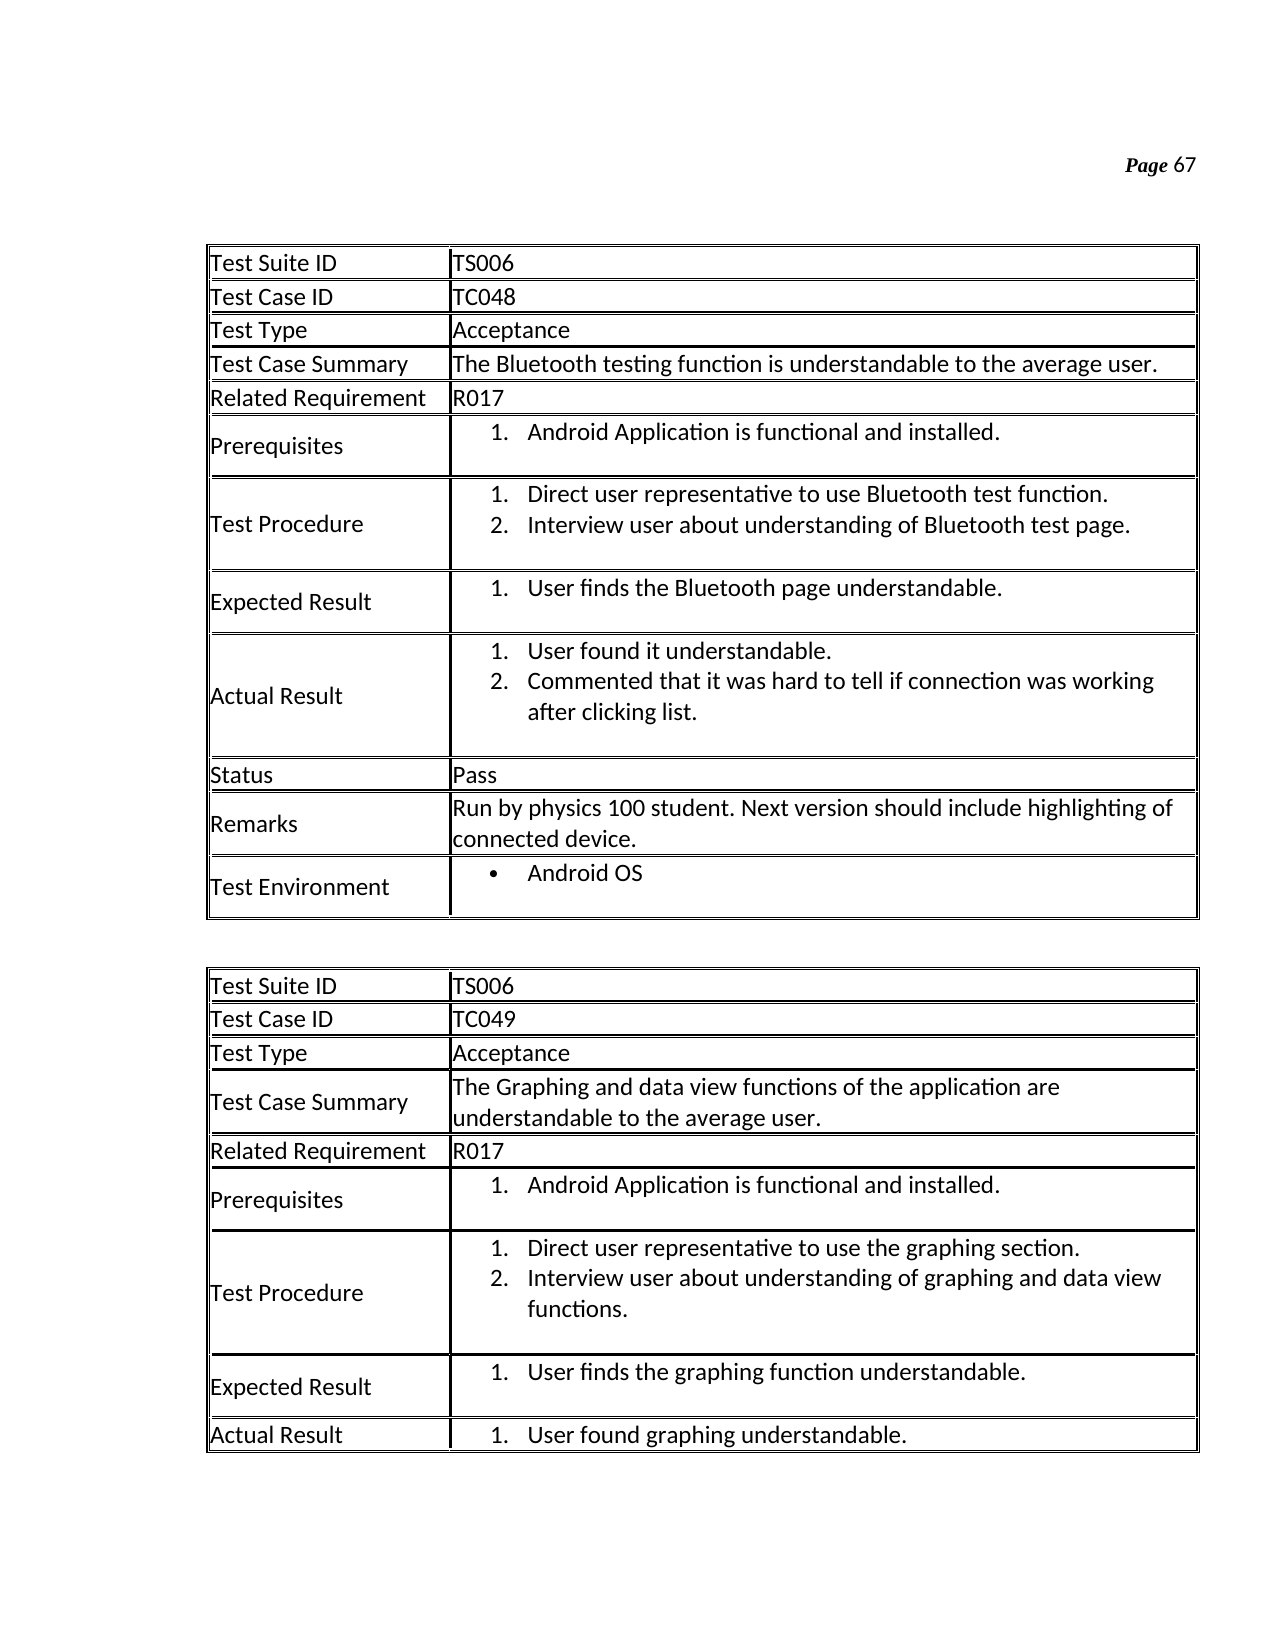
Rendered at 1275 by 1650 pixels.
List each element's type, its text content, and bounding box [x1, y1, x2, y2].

table_cell Run by physics 100 student. Next version should include highlighting of connected device. [452, 789, 1197, 854]
table_cell Acceptance [452, 1034, 1197, 1068]
table_cell TC048 [452, 278, 1197, 311]
table_cell Test Type [210, 311, 449, 345]
table_cell Related Requirement [210, 1132, 449, 1166]
table_cell Test Environment [208, 854, 450, 917]
table_cell Test Case Summary [210, 345, 449, 379]
table_cell Android Application is functional and installed. [452, 413, 1197, 475]
table_cell Test Case ID [210, 278, 449, 311]
table_cell Test Case ID [210, 1000, 449, 1034]
table_cell Test Procedure [210, 475, 449, 569]
table_header Test Suite ID [208, 968, 450, 1000]
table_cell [450, 1416, 1198, 1449]
table_cell TC049 [452, 1000, 1197, 1034]
table_cell The Bluetooth testing function is understandable to the average user. [452, 345, 1196, 379]
table_cell R017 [452, 1132, 1197, 1166]
table_cell R017 [450, 379, 1198, 412]
table_cell Test Procedure [210, 1229, 449, 1353]
table_cell Test Type [210, 1034, 449, 1068]
table_cell Actual Result [208, 632, 450, 756]
table_cell Direct user representative to use Bluetooth test function. Interview user about understanding of Bluetooth test page. [452, 475, 1197, 569]
table_cell Test Case Summary [208, 1068, 449, 1132]
table_cell User found it understandable. Commented that it was hard to tell if connection was working after clicking list. [450, 632, 1198, 756]
table_cell Actual Result [208, 1416, 450, 1449]
table_cell Android OS [450, 854, 1198, 917]
table_cell Prerequisites [210, 1166, 449, 1229]
table_cell Direct user representative to use the graphing section. Interview user about understanding of graphing and data view functions. [452, 1229, 1196, 1353]
table_header TS006 [450, 970, 1196, 1000]
table_cell User finds the Bluetooth page understandable. [450, 569, 1198, 632]
table_cell Expected Result [208, 569, 450, 632]
table_cell Prerequisites [210, 413, 449, 475]
table_cell Pass [450, 756, 1198, 789]
table_cell Expected Result [208, 1353, 449, 1416]
table_cell The Graphing and data view functions of the application are understandable to the average user. [452, 1068, 1198, 1132]
table_cell Related Requirement [208, 379, 450, 412]
table_cell Acceptance [452, 311, 1197, 345]
table_cell User finds the graphing function understandable. [452, 1353, 1198, 1416]
table_header Test Suite ID [208, 245, 450, 277]
table_header TS006 [450, 247, 1196, 277]
table_cell Remarks [210, 789, 449, 854]
table_cell Android Application is functional and installed. [452, 1166, 1196, 1229]
table_cell Status [208, 756, 450, 789]
